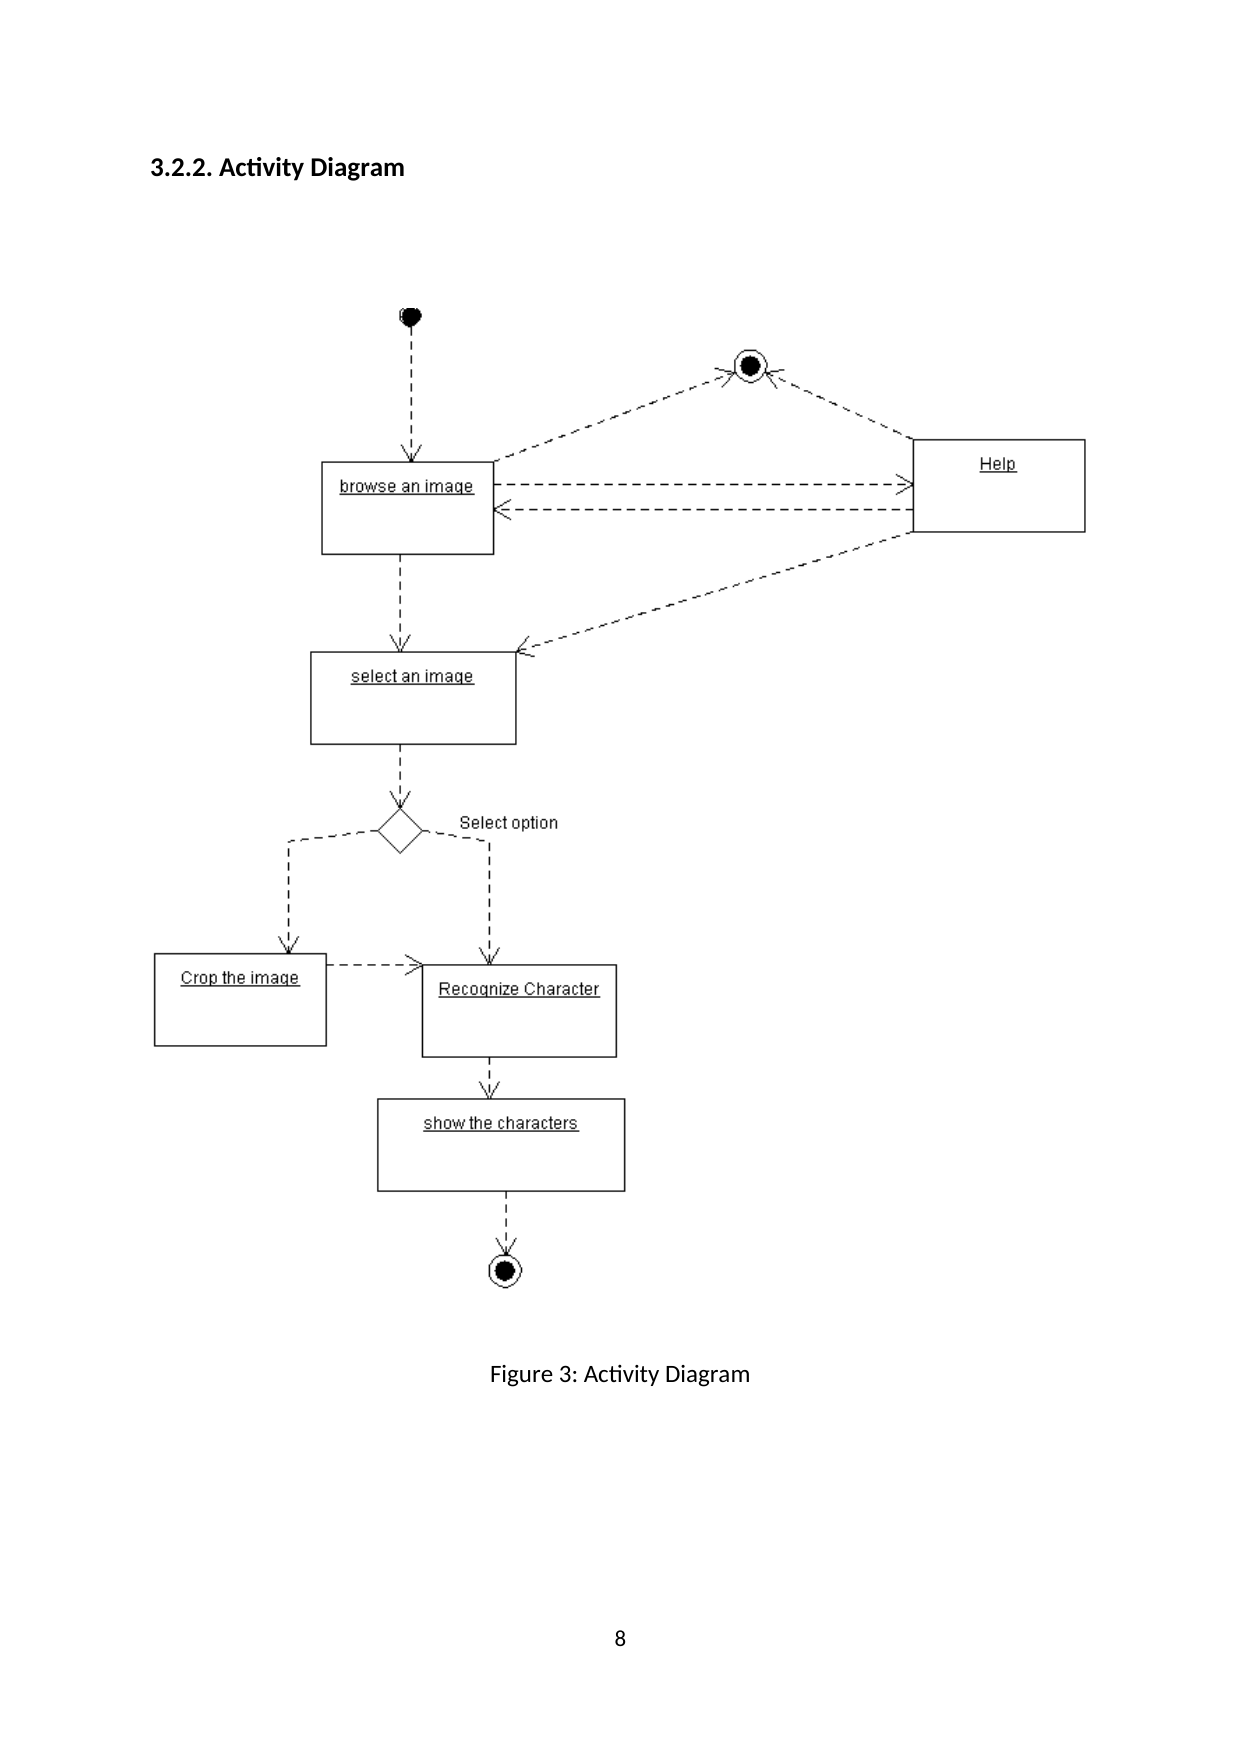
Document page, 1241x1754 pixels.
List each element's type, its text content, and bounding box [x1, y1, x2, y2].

text Figure 3: Activity Diagram [150, 1358, 1090, 1388]
text 3.2.2. Activity Diagram [150, 150, 1090, 183]
